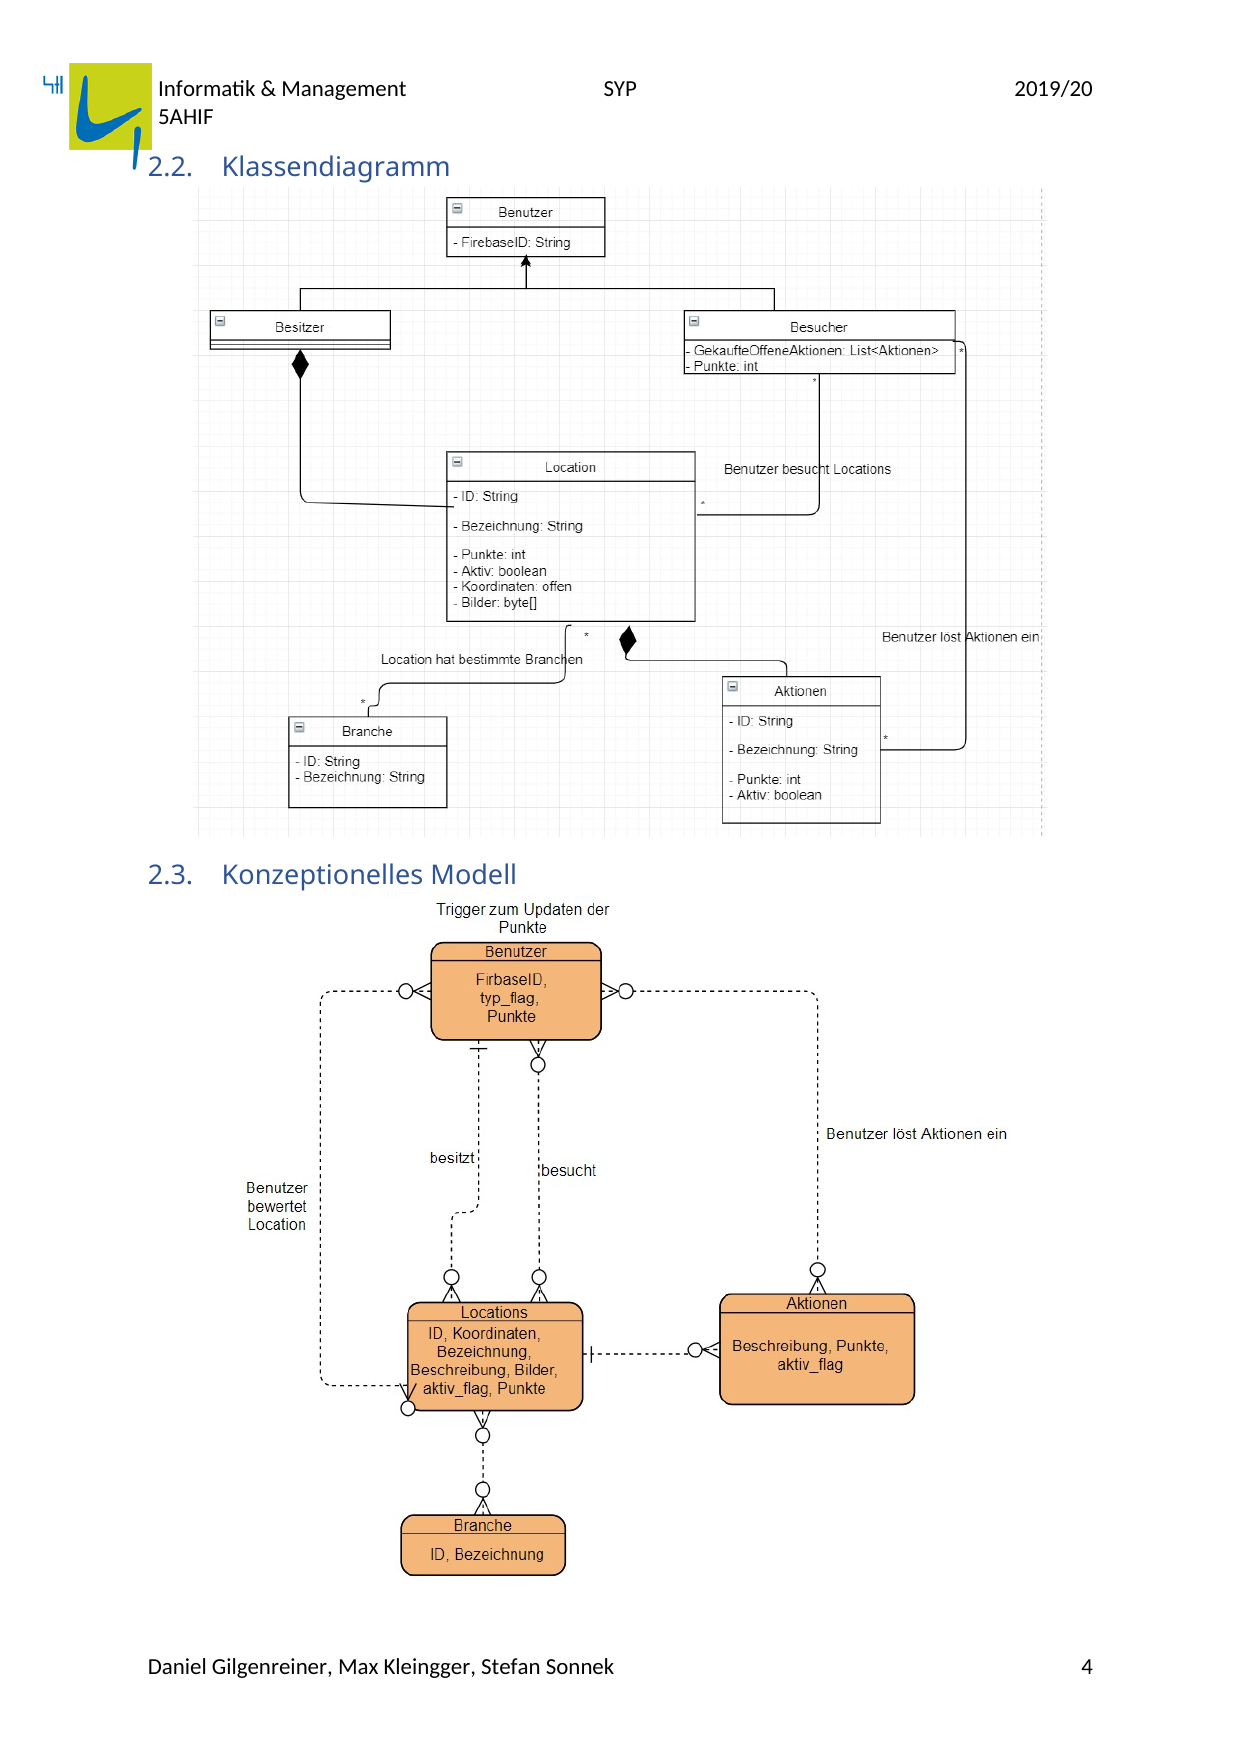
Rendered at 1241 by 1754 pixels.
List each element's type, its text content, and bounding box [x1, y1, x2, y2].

picture [193, 187, 1048, 837]
subtitle Konzeptionelles Modell [148, 855, 1093, 892]
picture [224, 895, 1016, 1587]
picture [43, 63, 152, 170]
subtitle Klassendiagramm [148, 148, 1093, 184]
